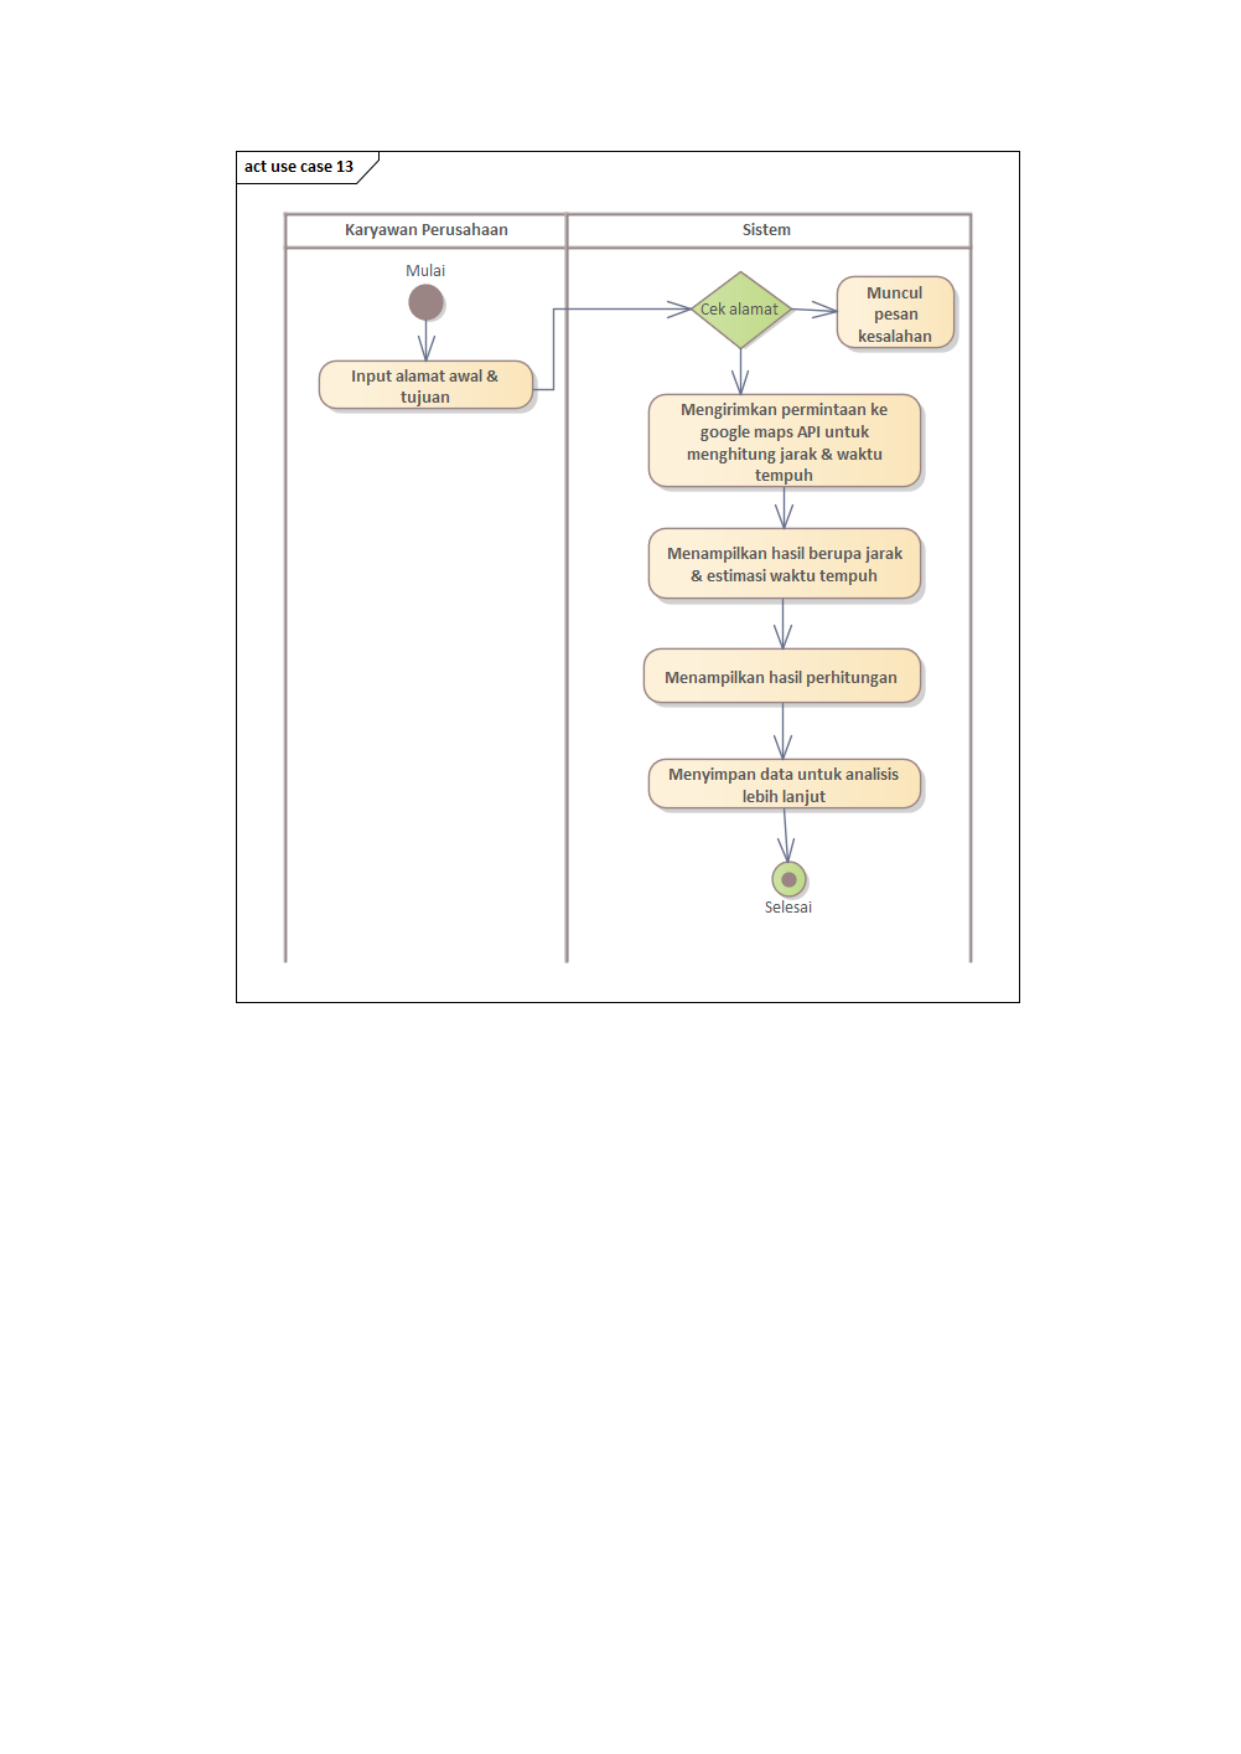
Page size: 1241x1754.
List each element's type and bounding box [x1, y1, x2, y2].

picture [226, 141, 1029, 1012]
